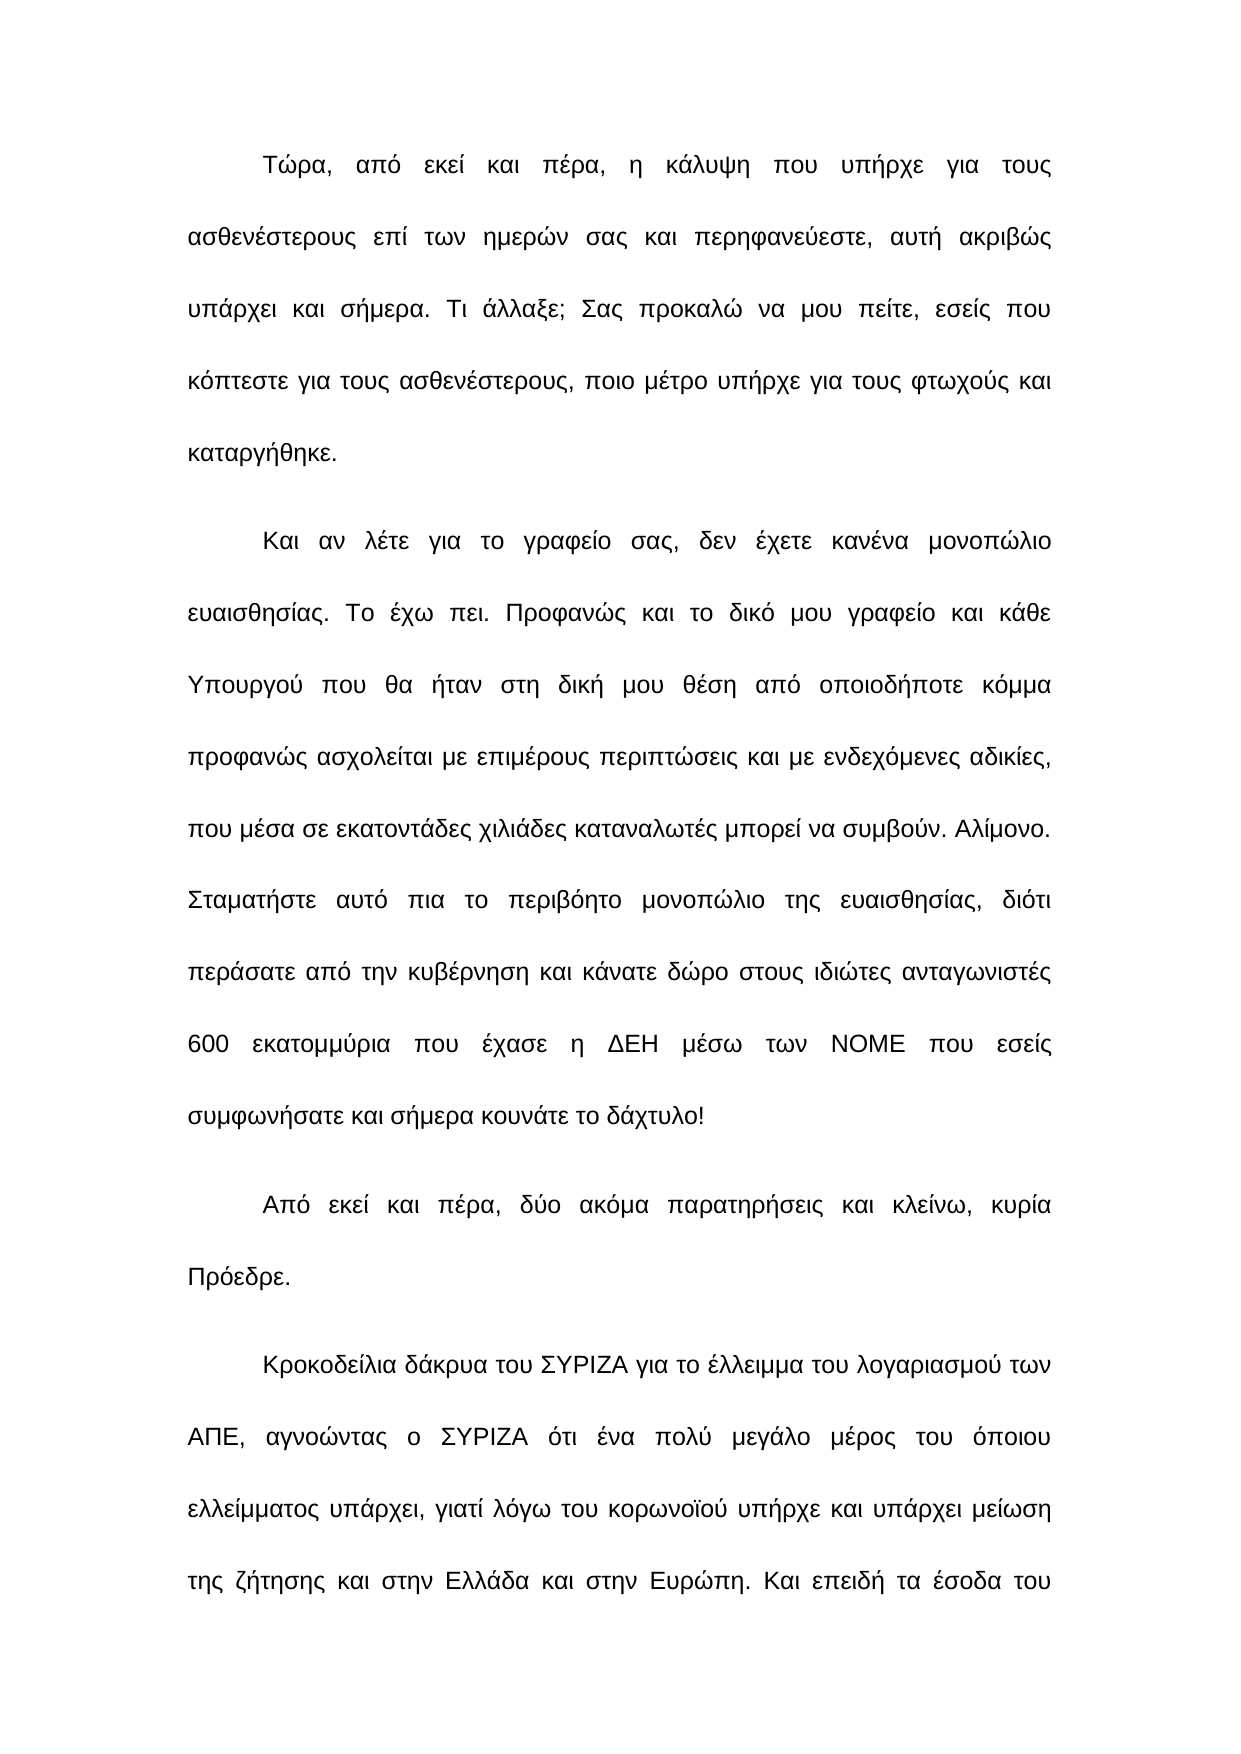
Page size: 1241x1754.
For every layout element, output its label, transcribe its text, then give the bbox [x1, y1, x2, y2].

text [187, 1350, 1053, 1594]
text Και αν λέτε για το γραφείο σας, δεν έχετε κανένα μονοπώλιο ευαισθησίας. Το έχω πει. Προφανώς και το δικό μου γραφείο και κάθε Υπουργού που θα ήταν στη δική μου θέση από οποιοδήποτε κόμμα προφανώς ασχολείται με επιμέρους περιπτώσεις και με ενδεχόμενες αδικίες, που μέσα σε εκατοντάδες χιλιάδες καταναλωτές μπορεί να συμβούν. Αλίμονο. Σταματήστε αυτό πια το περιβόητο μονοπώλιο της ευαισθησίας, διότι περάσατε από την κυβέρνηση και κάνατε δώρο στους ιδιώτες ανταγωνιστές 600 εκατομμύρια που έχασε η ΔΕΗ μέσω των ΝΟΜΕ που εσείς συμφωνήσατε και σήμερα κουνάτε το δάχτυλο! [187, 526, 1053, 1130]
text Τώρα, από εκεί και πέρα, η κάλυψη που υπήρχε για τους ασθενέστερους επί των ημερών σας και περηφανεύεστε, αυτή ακριβώς υπάρχει και σήμερα. Τι άλλαξε; Σας προκαλώ να μου πείτε, εσείς που κόπτεστε για τους ασθενέστερους, ποιο μέτρο υπήρχε για τους φτωχούς και καταργήθηκε. [187, 150, 1053, 466]
text Από εκεί και πέρα, δύο ακόμα παρατηρήσεις και κλείνω, κυρία Πρόεδρε. [187, 1189, 1053, 1290]
